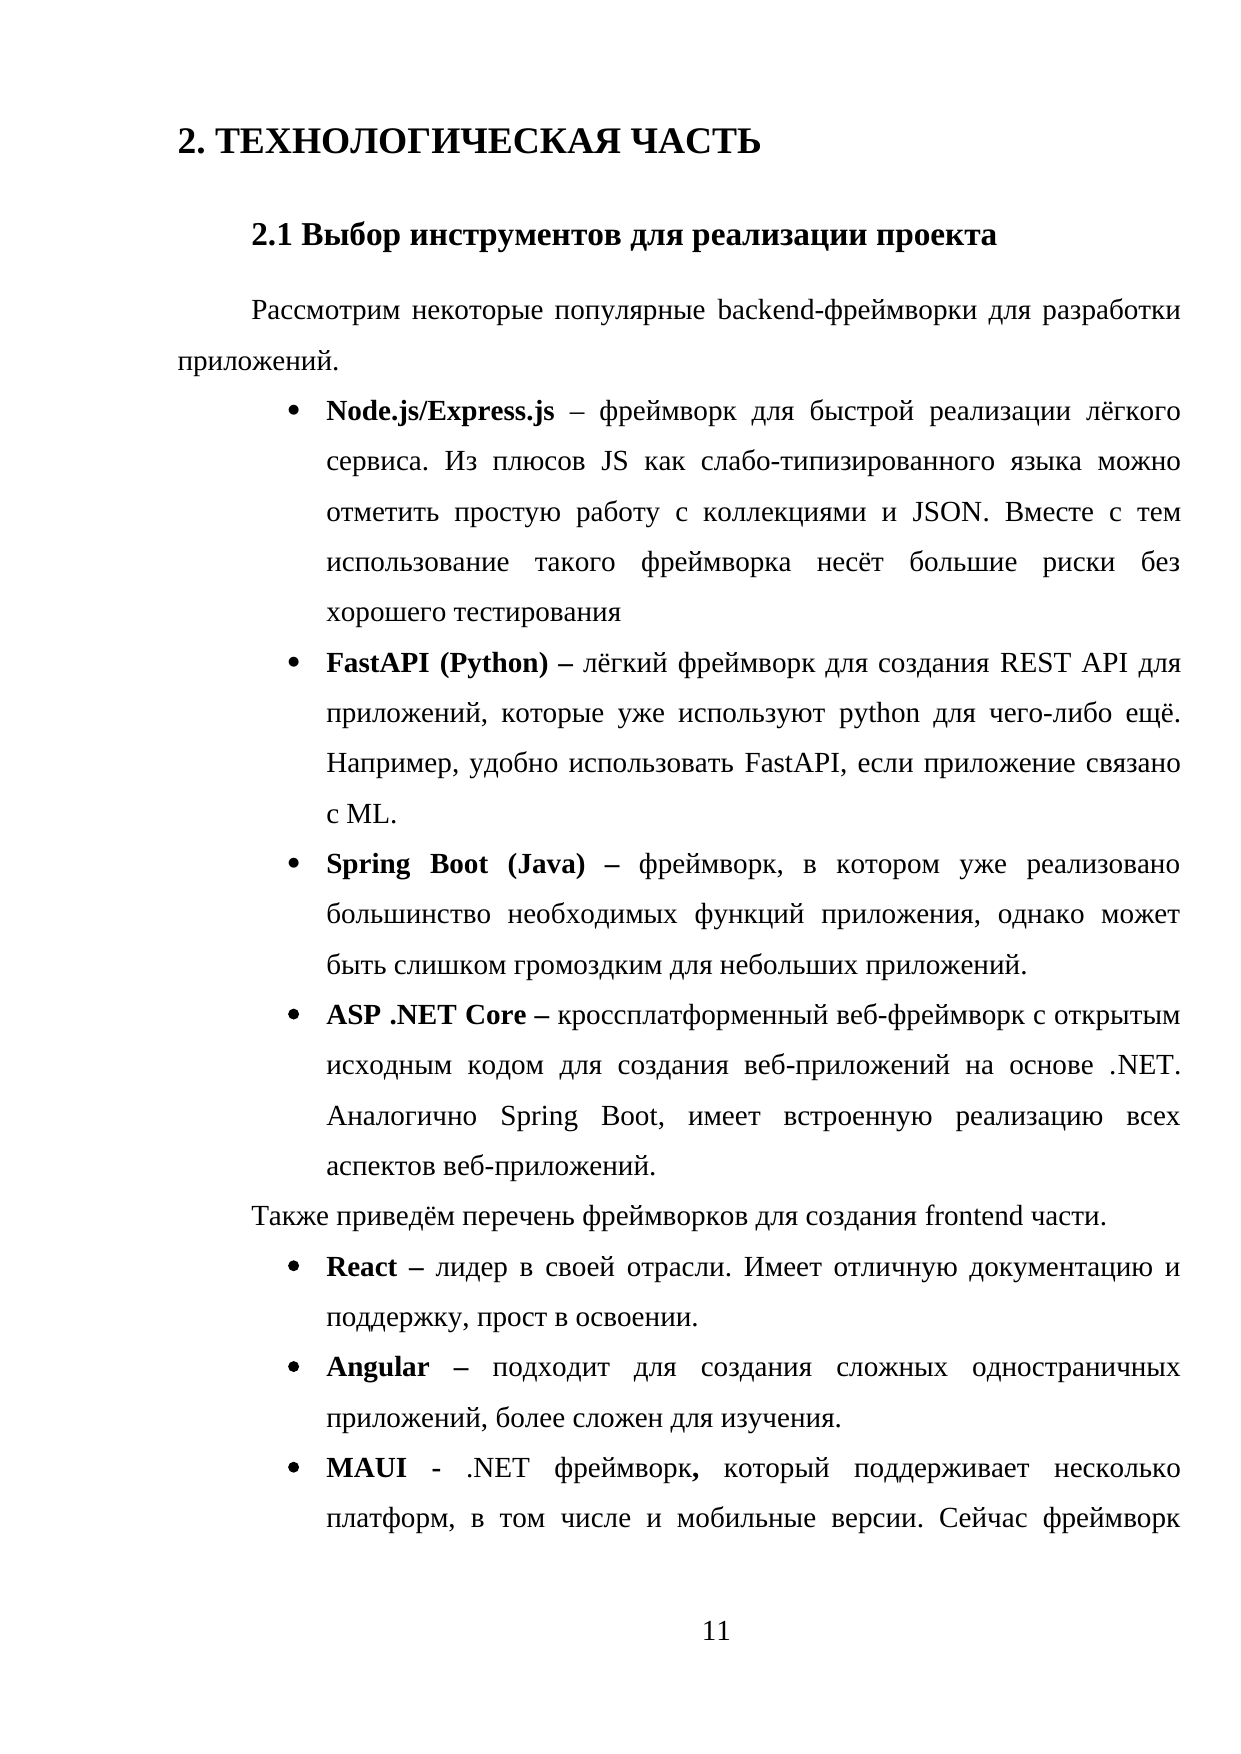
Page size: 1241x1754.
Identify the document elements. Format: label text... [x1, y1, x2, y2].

list Angular – подходит для создания сложных одностраничных приложений, более сложен для изучения. [288, 1349, 1181, 1433]
text Также приведём перечень фреймворков для создания frontend части. [177, 1198, 1181, 1232]
list ASP .NET Core – кроссплатформенный веб-фреймворк с открытым исходным кодом для создания веб-приложений на основе .NET. Аналогично Spring Boot, имеет встроенную реализацию всех аспектов веб-приложений. [288, 997, 1181, 1182]
list React – лидер в своей отрасли. Имеет отличную документацию и поддержку, прост в освоении. [288, 1249, 1181, 1333]
subtitle Технологическая часть [177, 118, 1181, 161]
subtitle 2.1 Выбор инструментов для реализации проекта [251, 214, 1181, 252]
list FastAPI (Python) – лёгкий фреймворк для создания REST API для приложений, которые уже используют python для чего-либо ещё. Например, удобно использовать FastAPI, если приложение связано с ML. [288, 645, 1181, 829]
list Node.js/Express.js – фреймворк для быстрой реализации лёгкого сервиса. Из плюсов JS как слабо-типизированного языка можно отметить простую работу с коллекциями и JSON. Вместе с тем использование такого фреймворка несёт большие риски без хорошего тестирования [288, 393, 1181, 628]
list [288, 1450, 1181, 1534]
text Рассмотрим некоторые популярные backend-фреймворки для разработки приложений. [177, 292, 1181, 376]
list Spring Boot (Java) – фреймворк, в котором уже реализовано большинство необходимых функций приложения, однако может быть слишком громоздким для небольших приложений. [288, 846, 1181, 980]
